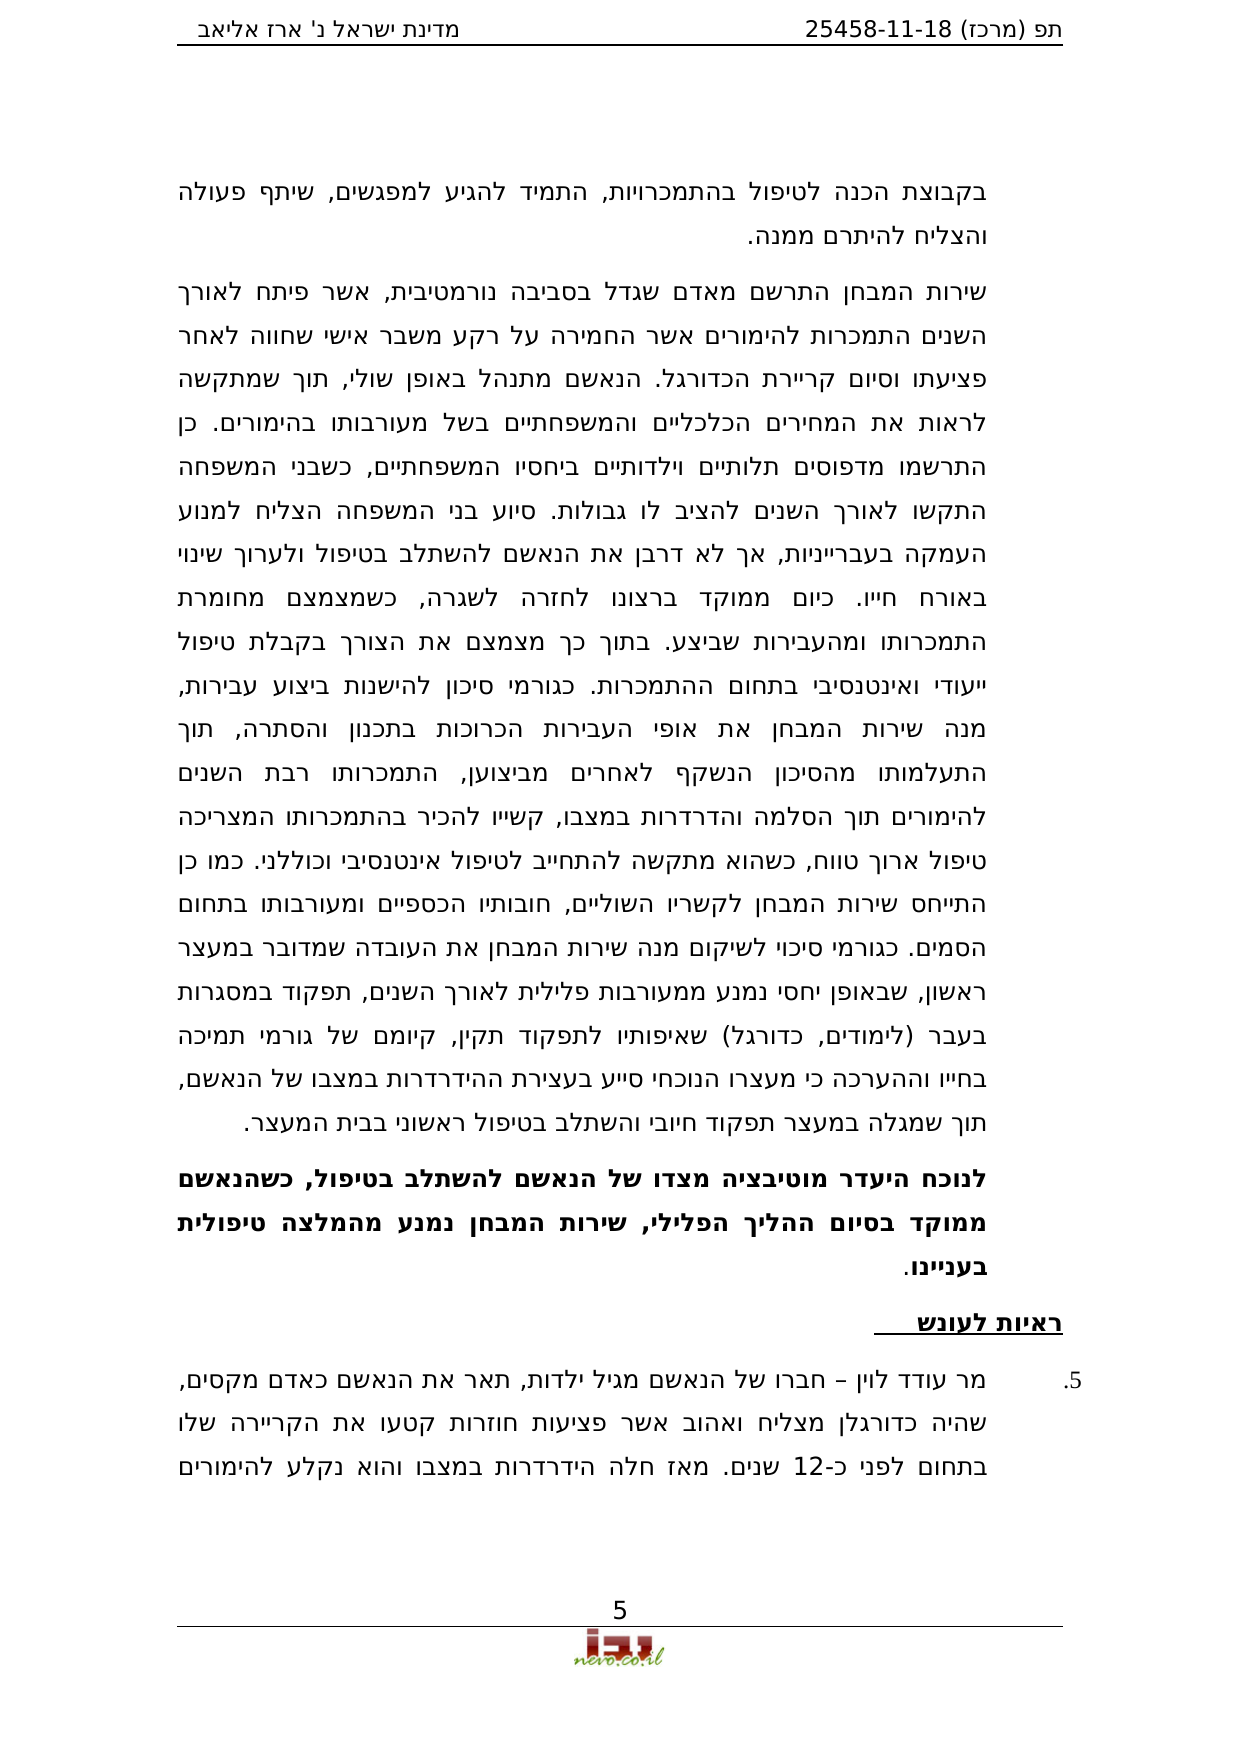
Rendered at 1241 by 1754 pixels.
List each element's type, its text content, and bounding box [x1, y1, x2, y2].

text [177, 177, 988, 250]
picture [574, 1628, 666, 1667]
text ראיות לעונש [177, 1308, 1063, 1338]
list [177, 1365, 1063, 1481]
text לנוכח היעדר מוטיבציה מצדו של הנאשם להשתלב בטיפול, כשהנאשם ממוקד בסיום ההליך הפלילי, שירות המבחן נמנע מהמלצה טיפולית בעניינו. [177, 1165, 988, 1281]
text שירות המבחן התרשם מאדם שגדל בסביבה נורמטיבית, אשר פיתח לאורך השנים התמכרות להימורים אשר החמירה על רקע משבר אישי שחווה לאחר פציעתו וסיום קריירת הכדורגל. הנאשם מתנהל באופן שולי, תוך שמתקשה לראות את המחירים הכלכליים והמשפחתיים בשל מעורבותו בהימורים. כן התרשמו מדפוסים תלותיים וילדותיים ביחסיו המשפחתיים, כשבני המשפחה התקשו לאורך השנים להציב לו גבולות. סיוע בני המשפחה הצליח למנוע העמקה בעברייניות, אך לא דרבן את הנאשם להשתלב בטיפול ולערוך שינוי באורח חייו. כיום ממוקד ברצונו לחזרה לשגרה, כשמצמצם מחומרת התמכרותו ומהעבירות שביצע. בתוך כך מצמצם את הצורך בקבלת טיפול ייעודי ואינטנסיבי בתחום ההתמכרות. כגורמי סיכון להישנות ביצוע עבירות, מנה שירות המבחן את אופי העבירות הכרוכות בתכנון והסתרה, תוך התעלמותו מהסיכון הנשקף לאחרים מביצוען, התמכרותו רבת השנים להימורים תוך הסלמה והדרדרות במצבו, קשייו להכיר בהתמכרותו המצריכה טיפול ארוך טווח, כשהוא מתקשה להתחייב לטיפול אינטנסיבי וכוללני. כמו כן התייחס שירות המבחן לקשריו השוליים, חובותיו הכספיים ומעורבותו בתחום הסמים. כגורמי סיכוי לשיקום מנה שירות המבחן את העובדה שמדובר במעצר ראשון, שבאופן יחסי נמנע ממעורבות פלילית לאורך השנים, תפקוד במסגרות בעבר (לימודים, כדורגל) שאיפותיו לתפקוד תקין, קיומם של גורמי תמיכה בחייו וההערכה כי מעצרו הנוכחי סייע בעצירת ההידרדרות במצבו של הנאשם, תוך שמגלה במעצר תפקוד חיובי והשתלב בטיפול ראשוני בבית המעצר. [177, 277, 988, 1138]
